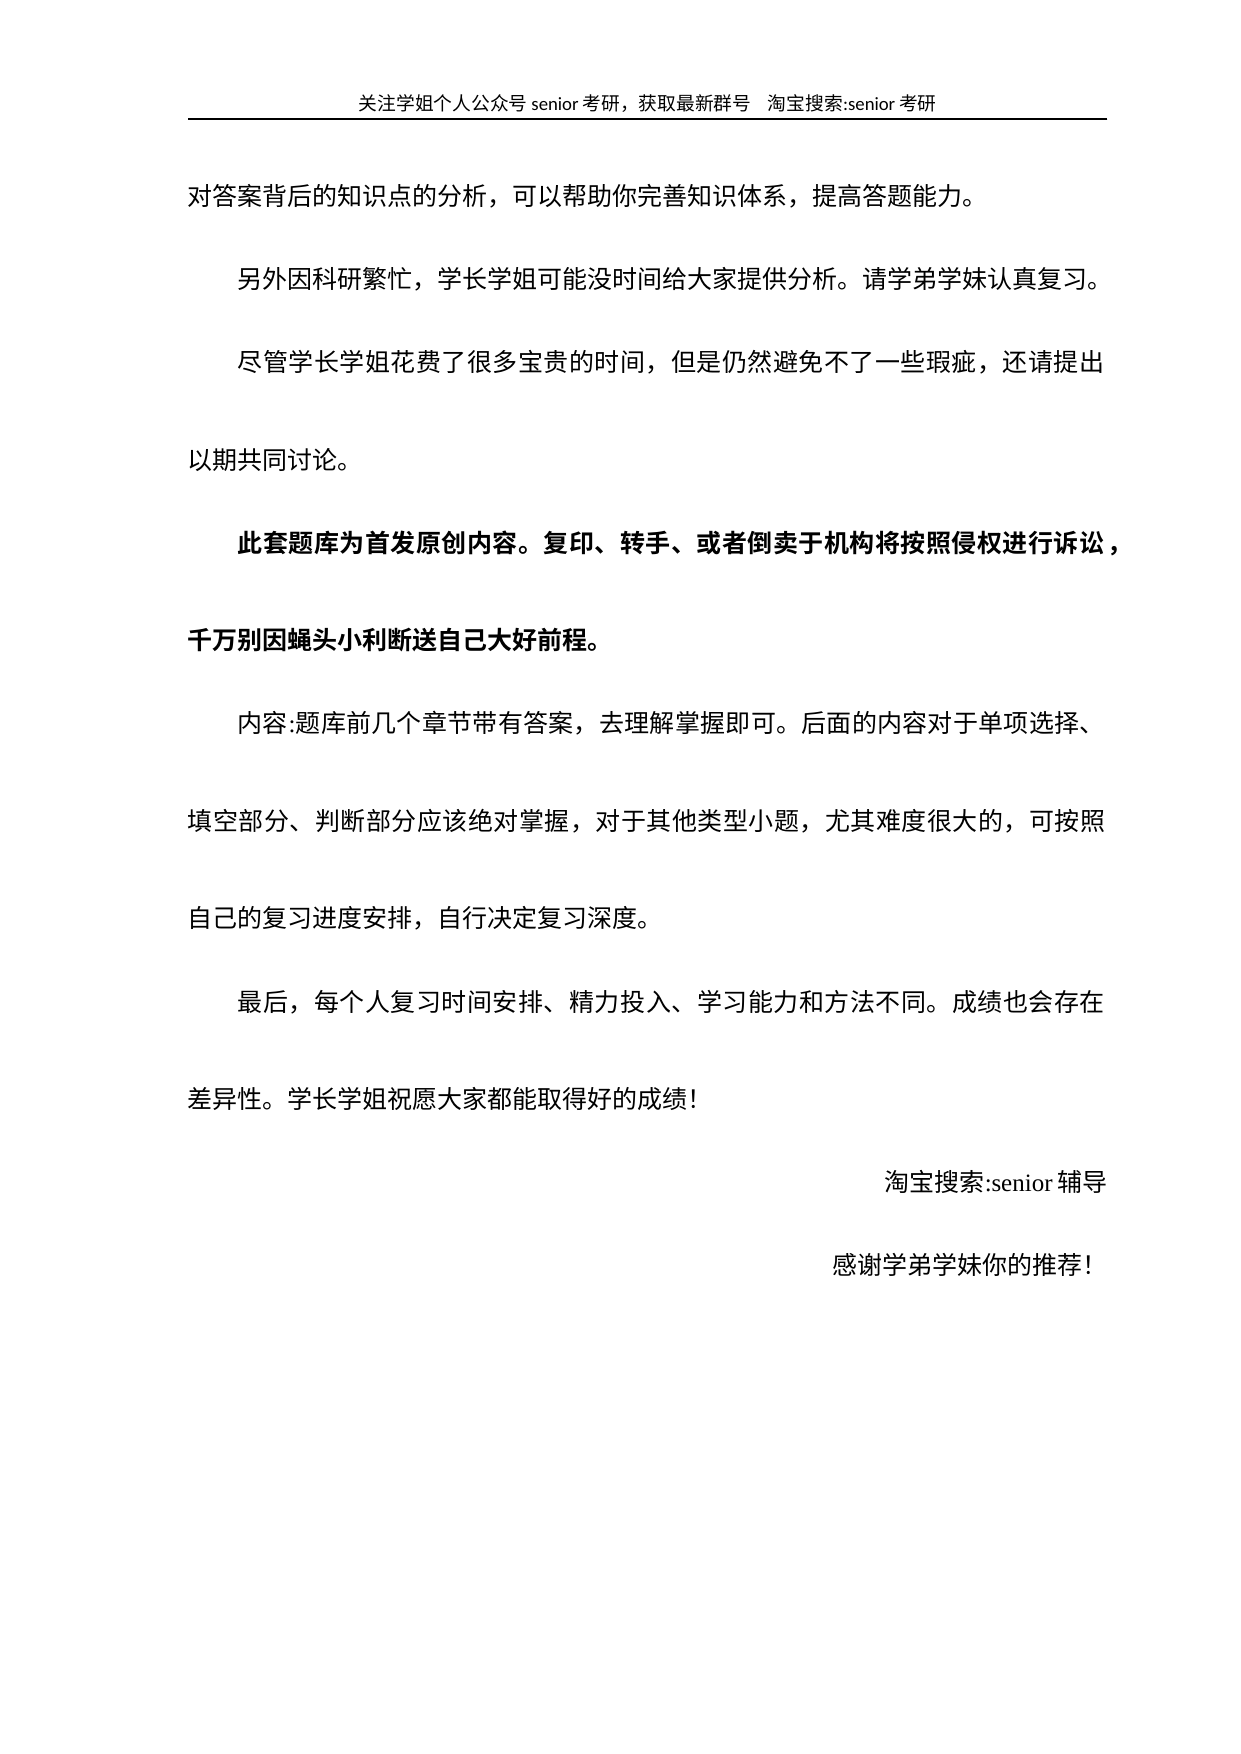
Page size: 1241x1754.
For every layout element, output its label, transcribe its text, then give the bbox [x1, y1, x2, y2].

text 最后，每个人复习时间安排、精力投入、学习能力和方法不同。成绩也会存在差异性。学长学姐祝愿大家都能取得好的成绩！ [187, 968, 1107, 1130]
text 感谢学弟学妹你的推荐！ [187, 1231, 1107, 1296]
text 另外因科研繁忙，学长学姐可能没时间给大家提供分析。请学弟学妹认真复习。 [187, 245, 1107, 310]
text 内容:题库前几个章节带有答案，去理解掌握即可。后面的内容对于单项选择、填空部分、判断部分应该绝对掌握，对于其他类型小题，尤其难度很大的，可按照自己的复习进度安排，自行决定复习深度。 [187, 689, 1107, 949]
text 尽管学长学姐花费了很多宝贵的时间，但是仍然避免不了一些瑕疵，还请提出以期共同讨论。 [187, 328, 1107, 491]
text 淘宝搜索:senior辅导 [187, 1148, 1107, 1213]
text 此套题库为首发原创内容。复印、转手、或者倒卖于机构将按照侵权进行诉讼，千万别因蝇头小利断送自己大好前程。 [187, 509, 1107, 671]
